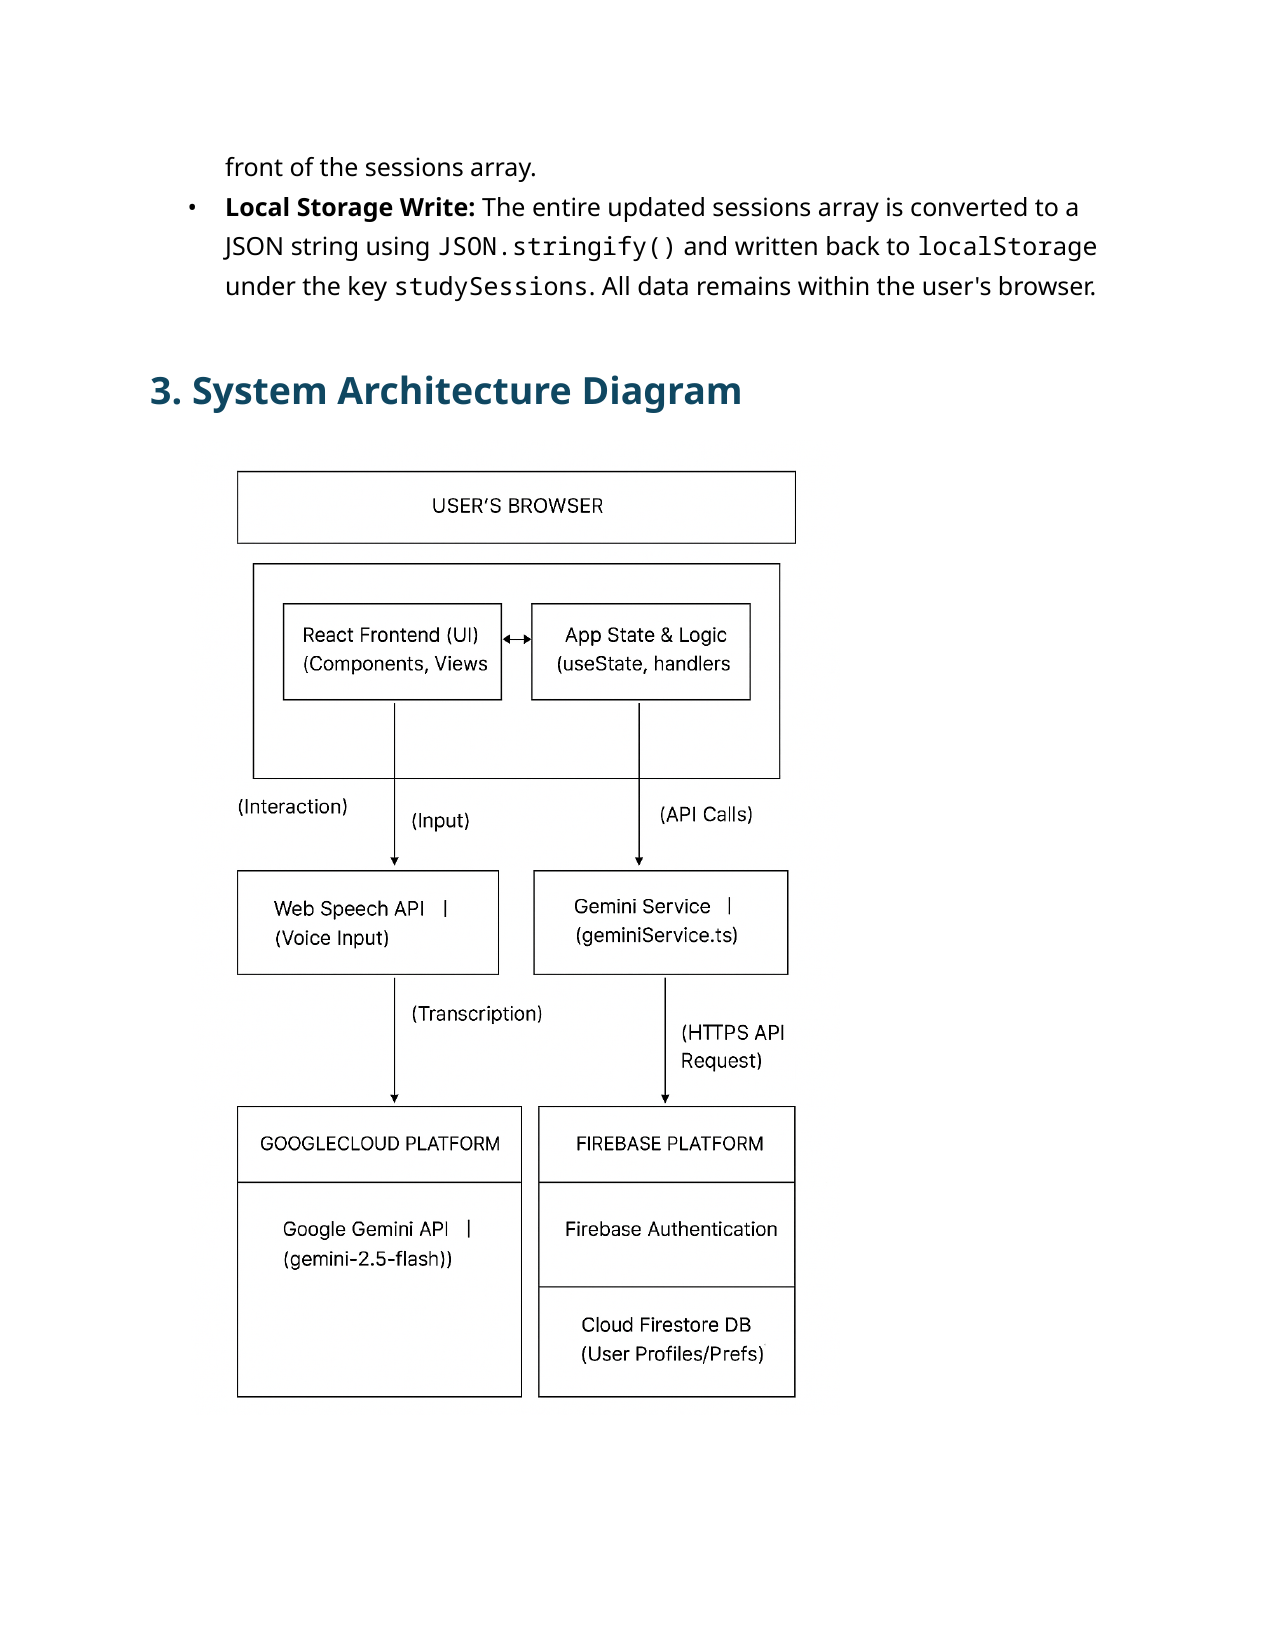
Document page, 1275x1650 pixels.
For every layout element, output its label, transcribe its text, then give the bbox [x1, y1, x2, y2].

text 3. System Architecture Diagram [150, 364, 1125, 415]
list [187, 150, 1125, 184]
list Local Storage Write: The entire updated sessions array is converted to a JSON string using JSON.stringify() and written back to localStorage under the key studySessions. All data remains within the user's browser. [187, 189, 1125, 302]
